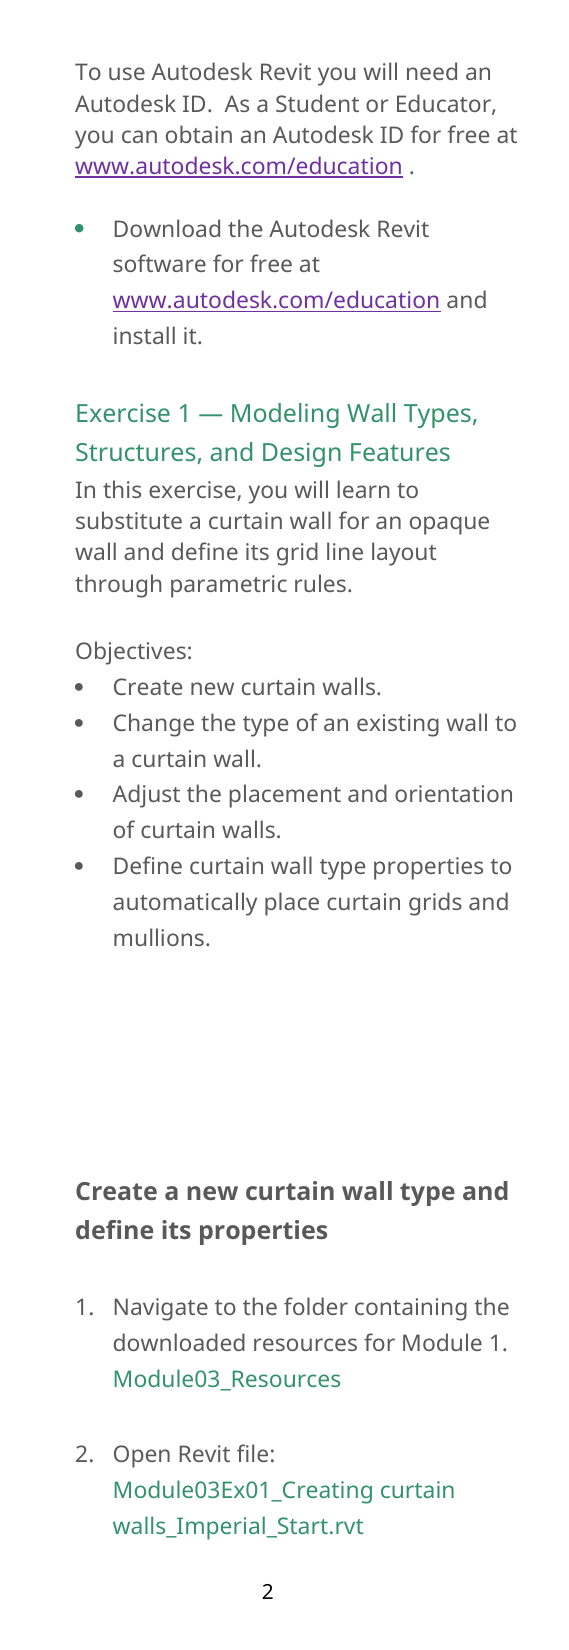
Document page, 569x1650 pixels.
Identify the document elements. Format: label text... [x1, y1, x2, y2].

text In this exercise, you will learn to substitute a curtain wall for an opaque wall and define its grid line layout through parametric rules. [75, 474, 523, 599]
text Define curtain wall type properties to automatically place curtain grids and [75, 850, 523, 917]
text Change the type of an existing wall to a curtain wall. [75, 707, 523, 774]
text Create a new curtain wall type and define its properties [75, 1174, 523, 1247]
text Module03_Resources [75, 1363, 523, 1394]
list mullions. [75, 922, 523, 953]
text Open Revit file: Module03Ex01_Creating curtain walls_Imperial_Start.rvt [75, 1438, 523, 1541]
text Create new curtain walls. [75, 671, 523, 702]
list Download the Autodesk Revit software for free at www.autodesk.com/education and install it. [75, 212, 523, 352]
text Adjust the placement and orientation of curtain walls. [75, 778, 523, 846]
text Exercise 1 — Modeling Wall Types, Structures, and Design Features [75, 395, 523, 469]
text Navigate to the folder containing the downloaded resources for Module 1. [75, 1291, 523, 1358]
text Objectives: [75, 635, 523, 666]
text To use Autodesk Revit you will need an Autodesk ID. As a Student or Educator, you can obtain an Autodesk ID for free at www.autodesk.com/education . [75, 56, 523, 181]
